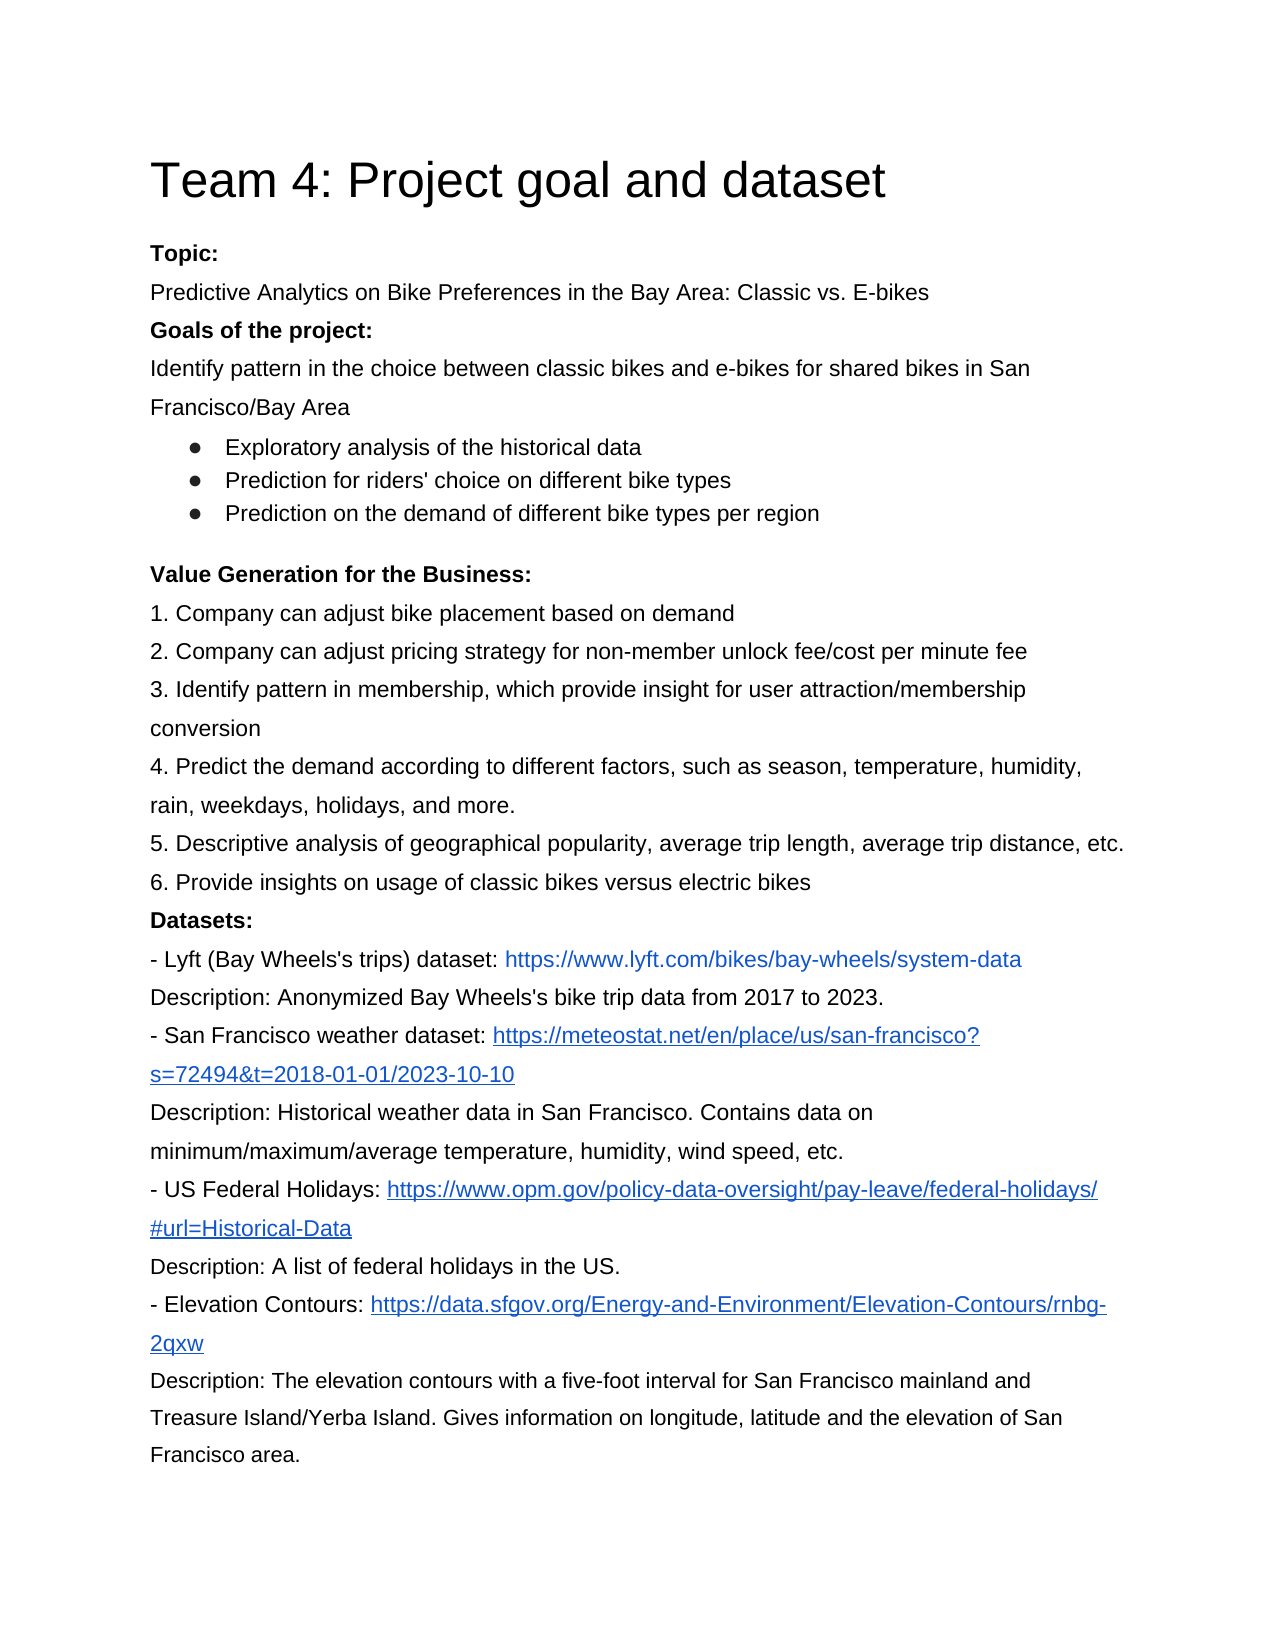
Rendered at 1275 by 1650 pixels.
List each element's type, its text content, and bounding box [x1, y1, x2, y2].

text Datasets: [150, 907, 1125, 933]
text Description: Historical weather data in San Francisco. Contains data on minimum/maximum/average temperature, humidity, wind speed, etc. [150, 1099, 1125, 1164]
list Prediction for riders' choice on different bike types [187, 465, 1125, 494]
text Description: The elevation contours with a five-foot interval for San Francisco mainland and Treasure Island/Yerba Island. Gives information on longitude, latitude and the elevation of San Francisco area. [150, 1368, 1125, 1467]
text - San Francisco weather dataset: https://meteostat.net/en/place/us/san-francisco?s=72494&t=2018-01-01/2023-10-10 [150, 1022, 1125, 1087]
text Team 4: Project goal and dataset [150, 150, 1125, 207]
text Topic: [150, 240, 1125, 266]
text 4. Predict the demand according to different factors, such as season, temperature, humidity, rain, weekdays, holidays, and more. [150, 753, 1125, 818]
text - US Federal Holidays: https://www.opm.gov/policy-data-oversight/pay-leave/federal-holidays/#url=Historical-Data [150, 1176, 1125, 1241]
text Identify pattern in the choice between classic bikes and e-bikes for shared bikes in San Francisco/Bay Area [150, 355, 1125, 420]
text Description: A list of federal holidays in the US. [150, 1253, 1125, 1279]
text 1. Company can adjust bike placement based on demand [150, 599, 1125, 626]
text Value Generation for the Business: [150, 561, 1125, 587]
list Exploratory analysis of the historical data [187, 432, 1125, 461]
text 6. Provide insights on usage of classic bikes versus electric bikes [150, 869, 1125, 895]
text 3. Identify pattern in membership, which provide insight for user attraction/membership conversion [150, 676, 1125, 741]
text Goals of the project: [150, 317, 1125, 343]
text - Elevation Contours: https://data.sfgov.org/Energy-and-Environment/Elevation-Contours/rnbg-2qxw [150, 1291, 1125, 1356]
text 5. Descriptive analysis of geographical popularity, average trip length, average trip distance, etc. [150, 830, 1125, 857]
text - Lyft (Bay Wheels's trips) dataset: https://www.lyft.com/bikes/bay-wheels/system-data [150, 946, 1125, 972]
text Description: Anonymized Bay Wheels's bike trip data from 2017 to 2023. [150, 984, 1125, 1010]
text 2. Company can adjust pricing strategy for non-member unlock fee/cost per minute fee [150, 638, 1125, 664]
text Predictive Analytics on Bike Preferences in the Bay Area: Classic vs. E-bikes [150, 278, 1125, 305]
list Prediction on the demand of different bike types per region [187, 498, 1125, 557]
